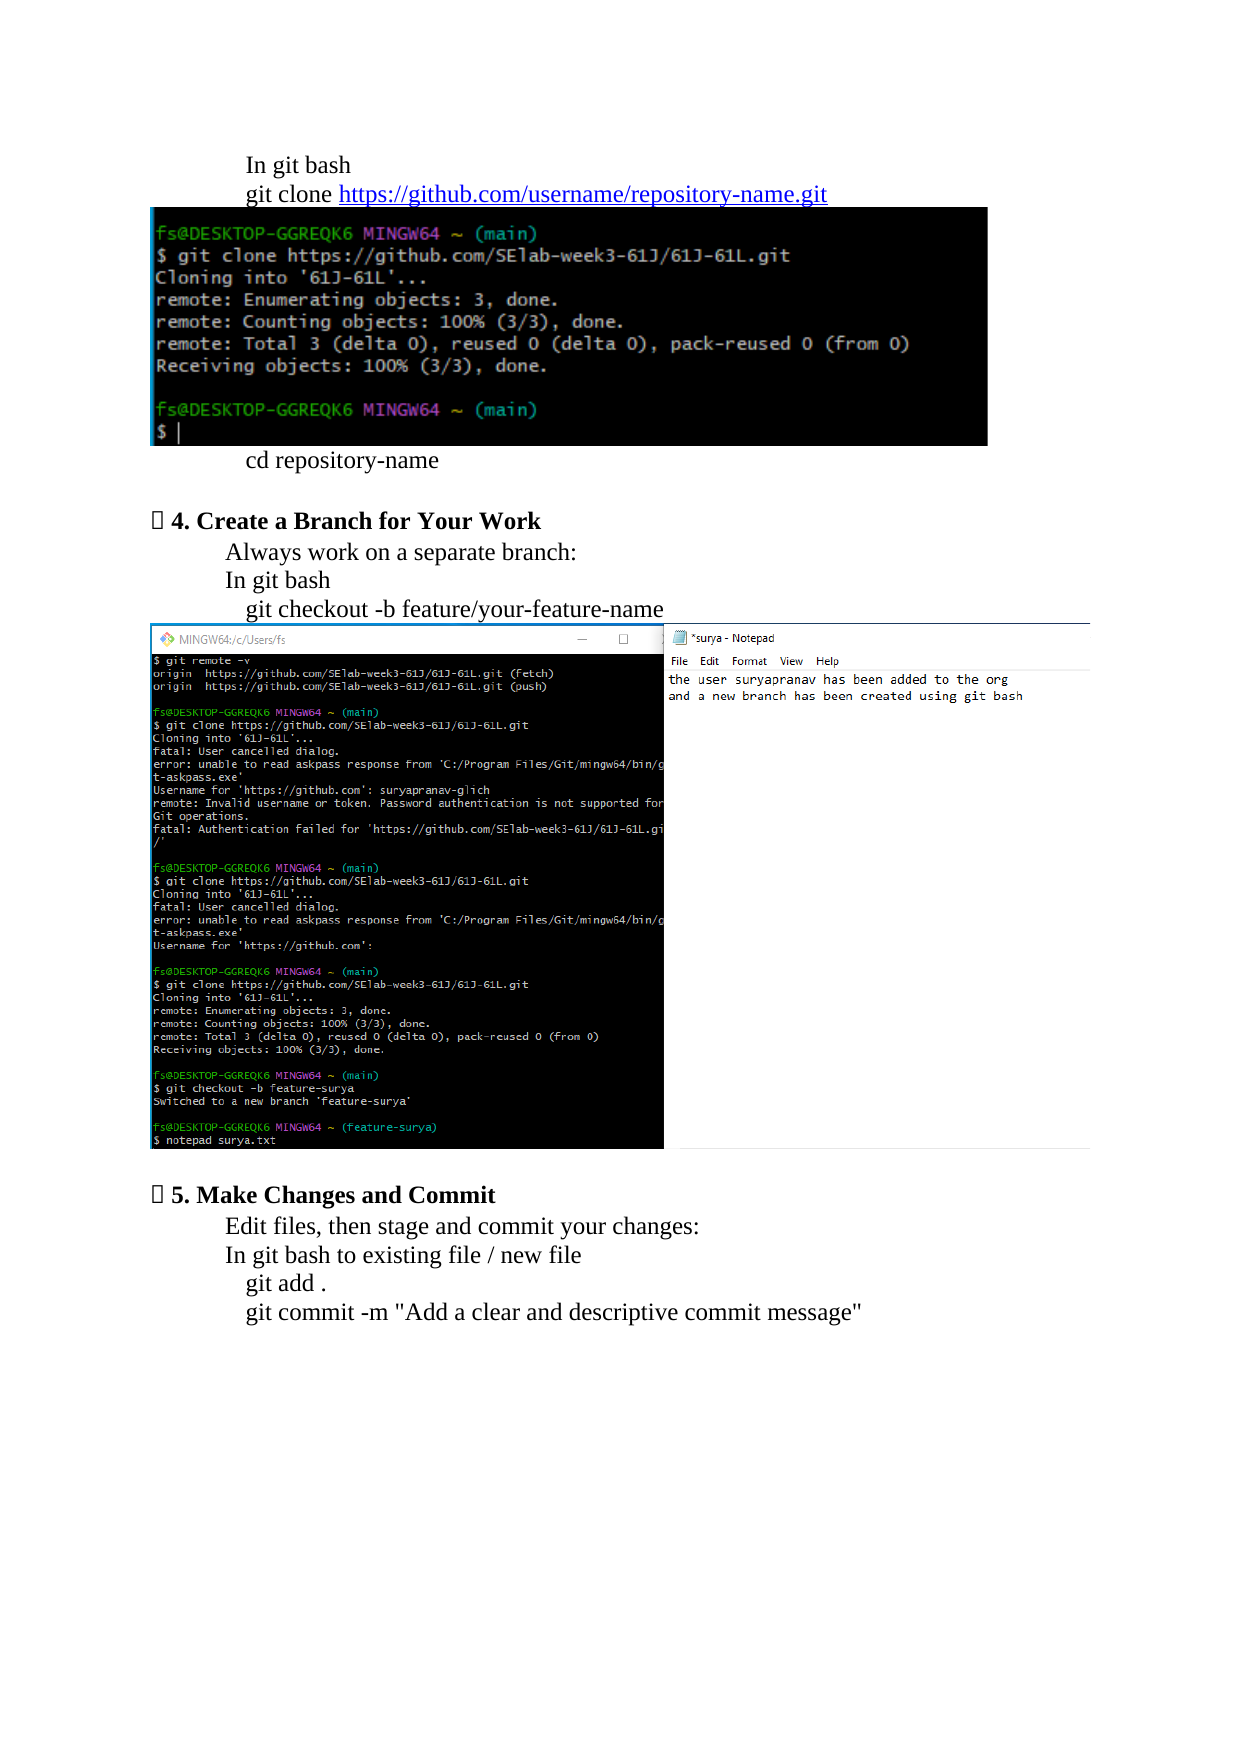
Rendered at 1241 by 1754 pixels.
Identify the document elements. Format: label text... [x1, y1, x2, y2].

text cd repository-name [150, 445, 1090, 474]
text Always work on a separate branch: [150, 537, 1090, 566]
text In git bash to existing file / new file [225, 1240, 1090, 1268]
text git clone https://github.com/username/repository-name.git [150, 179, 1090, 207]
text git checkout -b feature/your-feature-name [150, 594, 1090, 623]
text In git bash [150, 150, 1090, 179]
picture [154, 207, 988, 446]
text git add . [150, 1268, 1090, 1297]
text Edit files, then stage and commit your changes: [150, 1211, 1090, 1240]
text ✅ 4. Create a Branch for Your Work [150, 503, 1090, 537]
text In git bash [225, 566, 1090, 594]
picture [152, 623, 1091, 1149]
text ✅ 5. Make Changes and Commit [150, 1177, 1090, 1211]
text git commit -m "Add a clear and descriptive commit message" [150, 1297, 1090, 1326]
